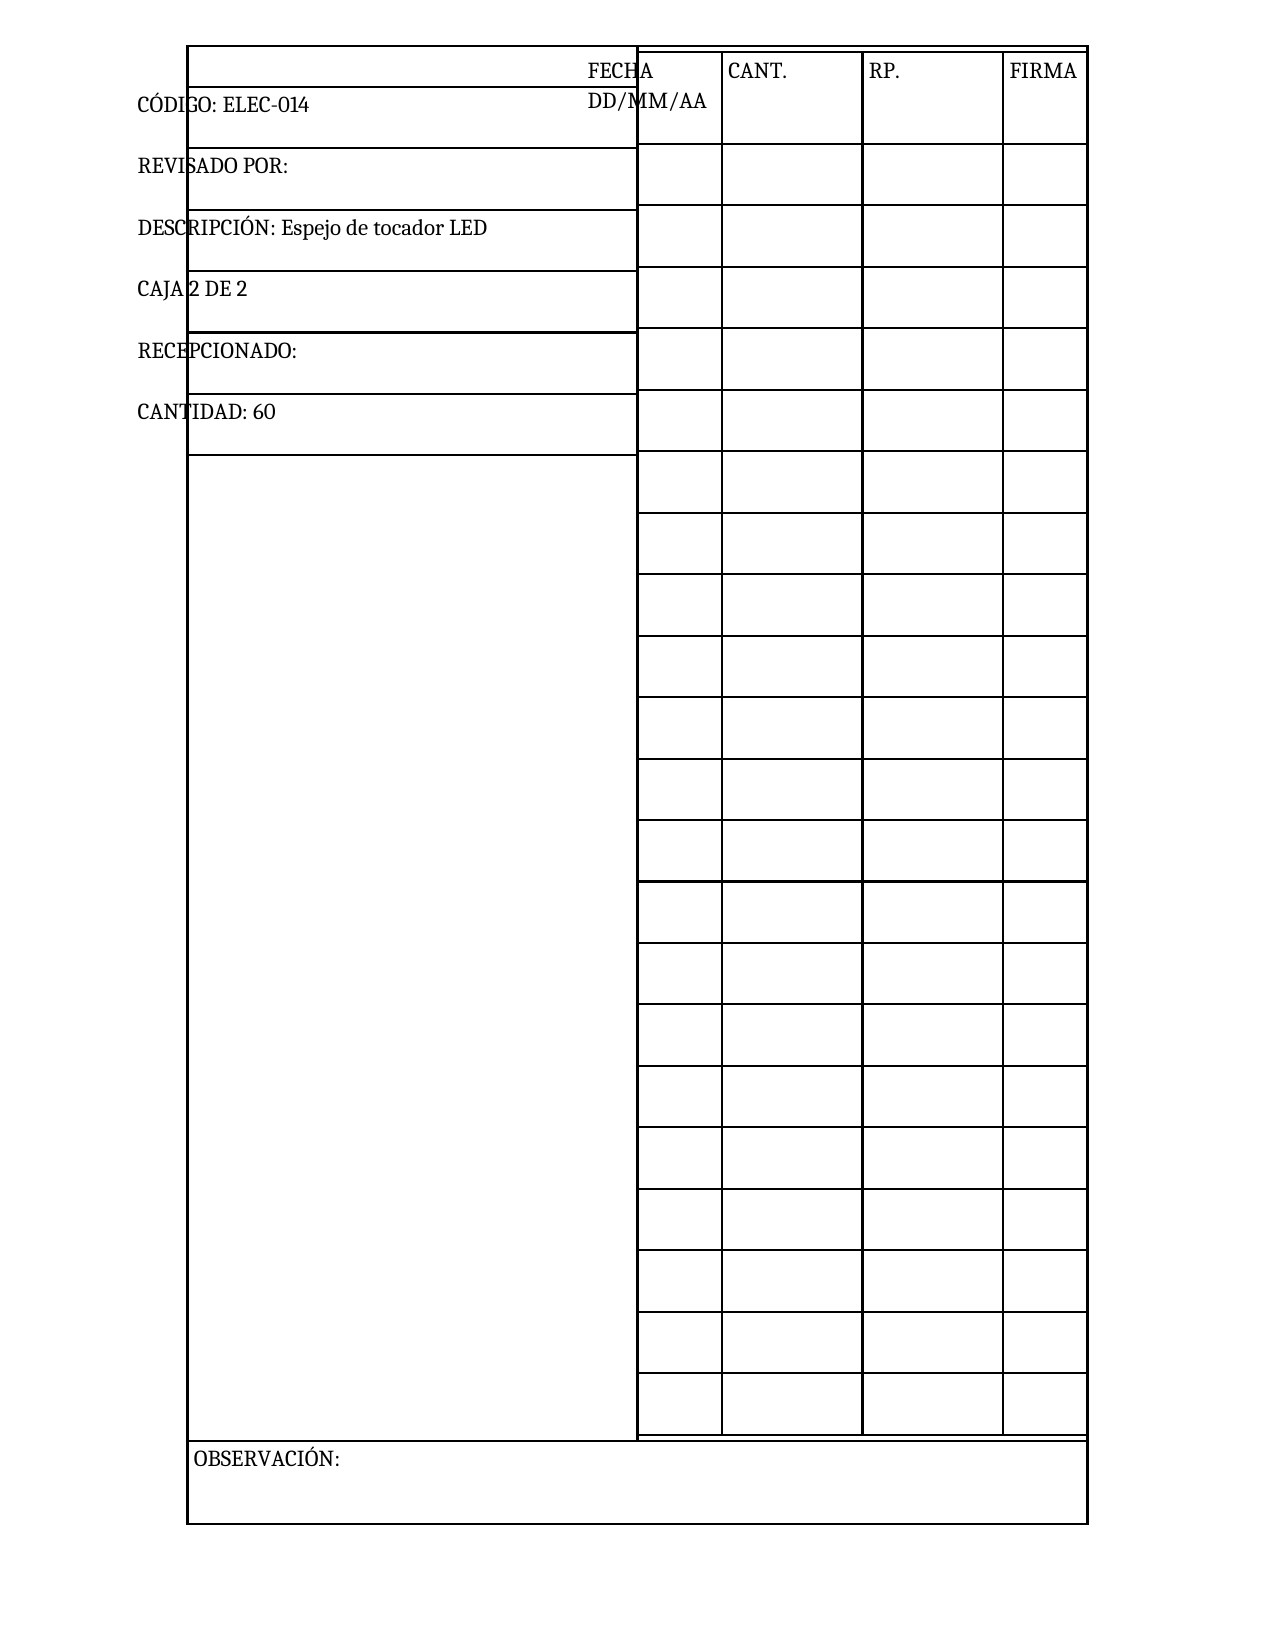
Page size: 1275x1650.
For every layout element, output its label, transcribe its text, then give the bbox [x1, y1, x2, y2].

table_header [639, 1067, 721, 1126]
table_header [639, 329, 721, 389]
table_header [1004, 1313, 1086, 1372]
table_header [1004, 391, 1086, 450]
table_header [723, 1374, 861, 1434]
table_header [639, 1128, 721, 1188]
table_header [189, 395, 636, 454]
table_header [723, 637, 861, 696]
table_header [1004, 53, 1086, 143]
table_header [723, 760, 861, 819]
table_header [639, 1005, 721, 1065]
table_header [1004, 1067, 1086, 1126]
table_header [864, 53, 1002, 143]
table_header [1004, 206, 1086, 266]
table_header [1004, 821, 1086, 880]
table_header [639, 944, 721, 1003]
table_cell OBSERVACIÓN: [189, 1442, 1086, 1523]
table_header [639, 637, 721, 696]
table_header [723, 268, 861, 327]
table_header [639, 821, 721, 880]
table_header [864, 1313, 1002, 1372]
table_header [864, 821, 1002, 880]
table_header [723, 53, 861, 143]
table_header [723, 1005, 861, 1065]
table_header [189, 272, 636, 331]
table_header [639, 47, 1086, 51]
table_header [864, 1374, 1002, 1434]
table_header [864, 514, 1002, 573]
table_header [639, 1374, 721, 1434]
table_header [639, 391, 721, 450]
table_header [864, 1067, 1002, 1126]
table_header [723, 452, 861, 512]
table_header [189, 88, 636, 147]
table_header [1004, 1128, 1086, 1188]
table_header [639, 145, 721, 204]
table_header [864, 145, 1002, 204]
table_header [1004, 329, 1086, 389]
table_header [639, 268, 721, 327]
table_header [864, 883, 1002, 942]
table_header [1004, 1005, 1086, 1065]
table_header [864, 452, 1002, 512]
table_header [864, 575, 1002, 635]
table_header [1004, 1190, 1086, 1249]
table_header [723, 514, 861, 573]
table_header [639, 514, 721, 573]
table_header [864, 329, 1002, 389]
table_header [189, 149, 636, 209]
table_header [723, 883, 861, 942]
table_header [1004, 145, 1086, 204]
table_header [864, 1005, 1002, 1065]
table_header [639, 452, 721, 512]
table_header [723, 1128, 861, 1188]
table_header [1004, 1251, 1086, 1311]
table_header [1004, 944, 1086, 1003]
table_header [1004, 698, 1086, 758]
table_header [639, 1436, 1086, 1440]
table_header [864, 391, 1002, 450]
table_header [639, 1190, 721, 1249]
table_header [723, 145, 861, 204]
table_header [639, 206, 721, 266]
table_header [189, 211, 636, 270]
table_header [864, 698, 1002, 758]
table_header [639, 1313, 721, 1372]
table_header [864, 268, 1002, 327]
table_header [639, 1251, 721, 1311]
table_header [1004, 883, 1086, 942]
table_header [864, 760, 1002, 819]
table_header [639, 575, 721, 635]
table_header [723, 391, 861, 450]
table_header [723, 329, 861, 389]
table_header [864, 1128, 1002, 1188]
table_header [639, 53, 721, 143]
table_header [1004, 637, 1086, 696]
table_header [723, 698, 861, 758]
table_header [1004, 514, 1086, 573]
table_header [189, 47, 636, 86]
table_header [639, 883, 721, 942]
table_header [723, 1313, 861, 1372]
table_header [723, 1190, 861, 1249]
table_header [1004, 452, 1086, 512]
table_header [639, 698, 721, 758]
table_header [639, 760, 721, 819]
table_header [723, 821, 861, 880]
table_header [723, 944, 861, 1003]
table_header [1004, 760, 1086, 819]
table_header [864, 1190, 1002, 1249]
table_header [1004, 268, 1086, 327]
table_header [864, 944, 1002, 1003]
table_header [864, 637, 1002, 696]
table_header [864, 206, 1002, 266]
table_header [189, 334, 636, 393]
table_header [864, 1251, 1002, 1311]
table_header [723, 575, 861, 635]
table_header [1004, 575, 1086, 635]
table_header [723, 206, 861, 266]
table_header [723, 1251, 861, 1311]
table_header [723, 1067, 861, 1126]
table_header [1004, 1374, 1086, 1434]
table_header [189, 456, 636, 1440]
